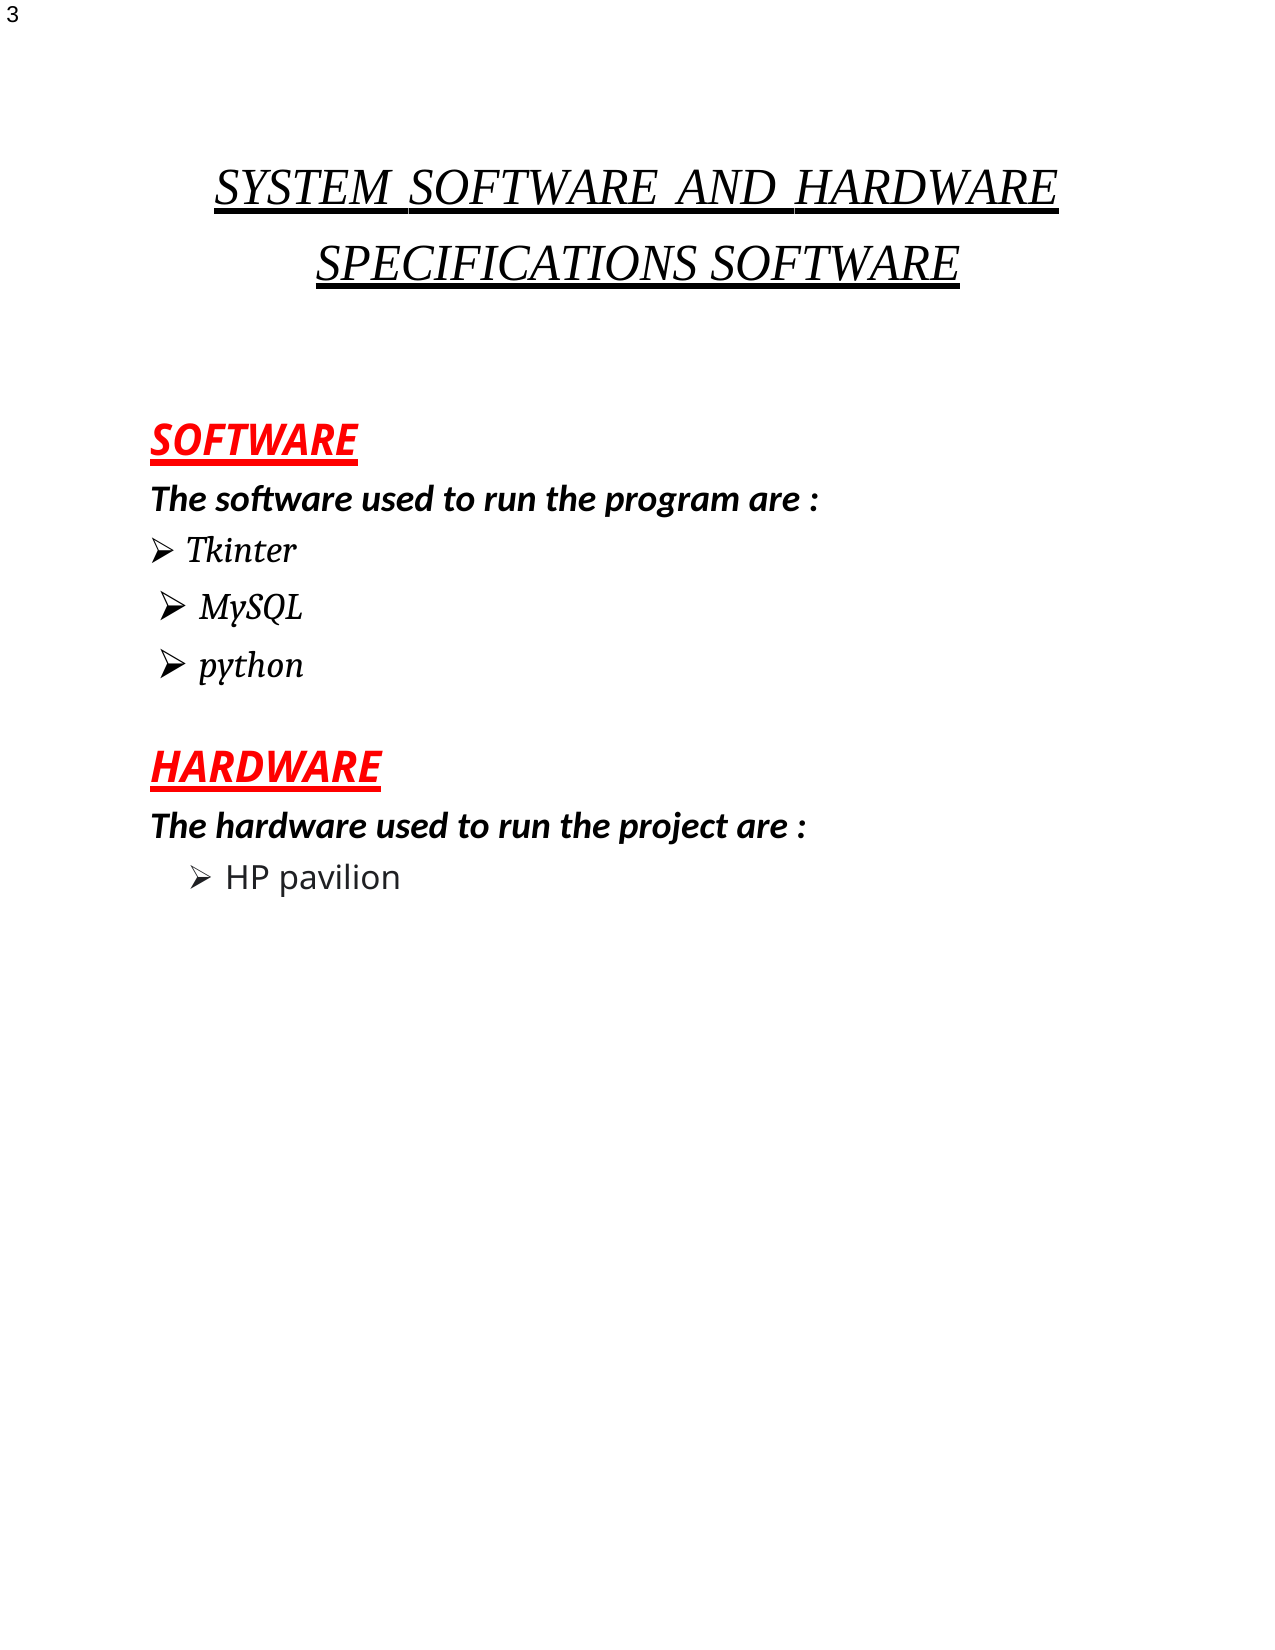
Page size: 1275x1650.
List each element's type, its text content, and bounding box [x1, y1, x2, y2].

list MySQL [158, 577, 1171, 631]
list Tkinter [150, 526, 1171, 573]
subtitle HARDWARE [150, 735, 1171, 795]
subtitle The software used to run the program are : [150, 475, 1171, 521]
subtitle SOFTWARE [150, 409, 1171, 468]
list python [158, 635, 1171, 689]
list HP pavilion [187, 854, 1171, 899]
subtitle The hardware used to run the project are : [150, 802, 1171, 847]
text SYSTEM SOFTWARE AND HARDWARE SPECIFICATIONS SOFTWARE [214, 156, 1121, 291]
